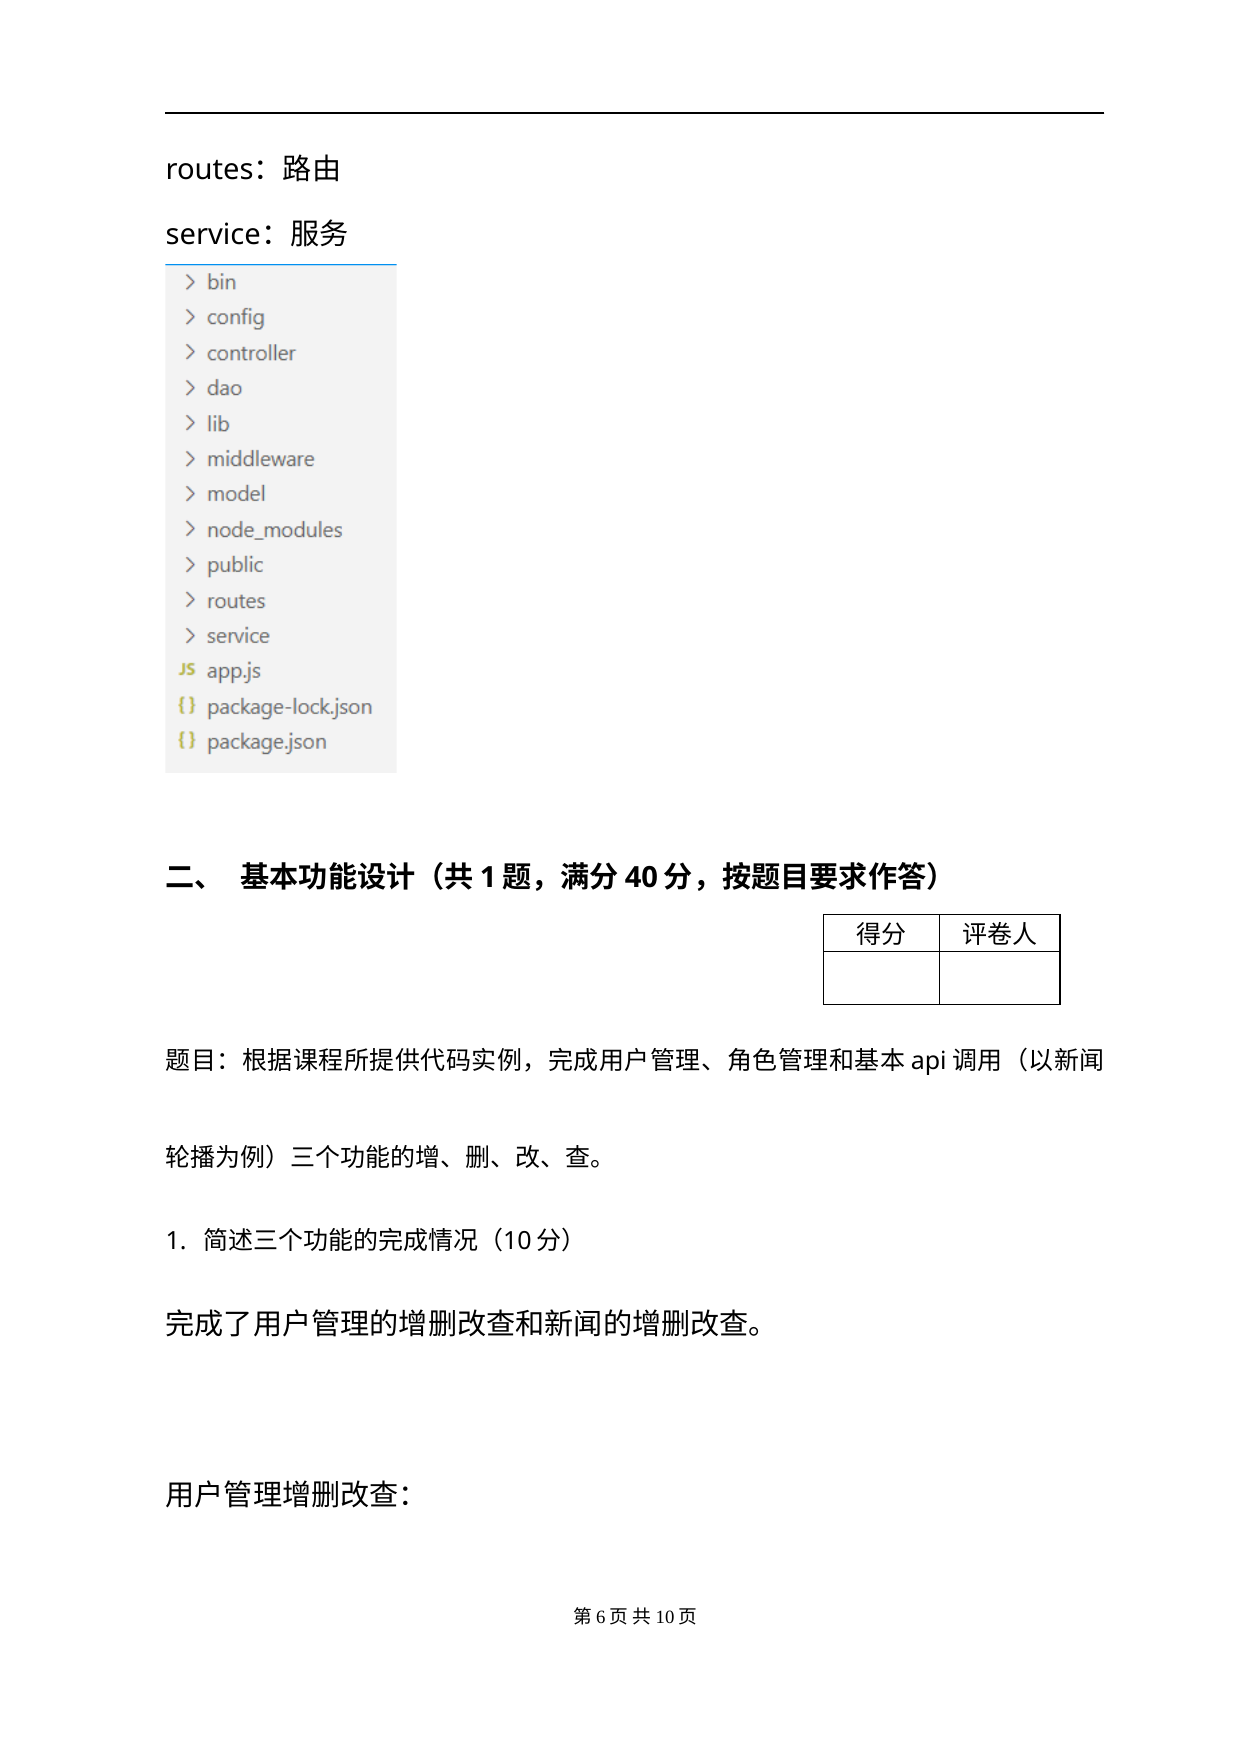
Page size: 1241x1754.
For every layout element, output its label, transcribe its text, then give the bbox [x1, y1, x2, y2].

text 用户管理增删改查： [165, 1460, 1104, 1525]
list 简述三个功能的完成情况（10分） [165, 1206, 1104, 1271]
text 题目：根据课程所提供代码实例，完成用户管理、角色管理和基本api调用（以新闻轮播为例）三个功能的增、删、改、查。 [165, 1026, 1104, 1188]
text 完成了用户管理的增删改查和新闻的增删改查。 [165, 1289, 1104, 1354]
text routes：路由 [165, 134, 1104, 199]
text service：服务 [165, 199, 1104, 264]
title 基本功能设计（共1题，满分40分，按题目要求作答） [165, 842, 1104, 907]
